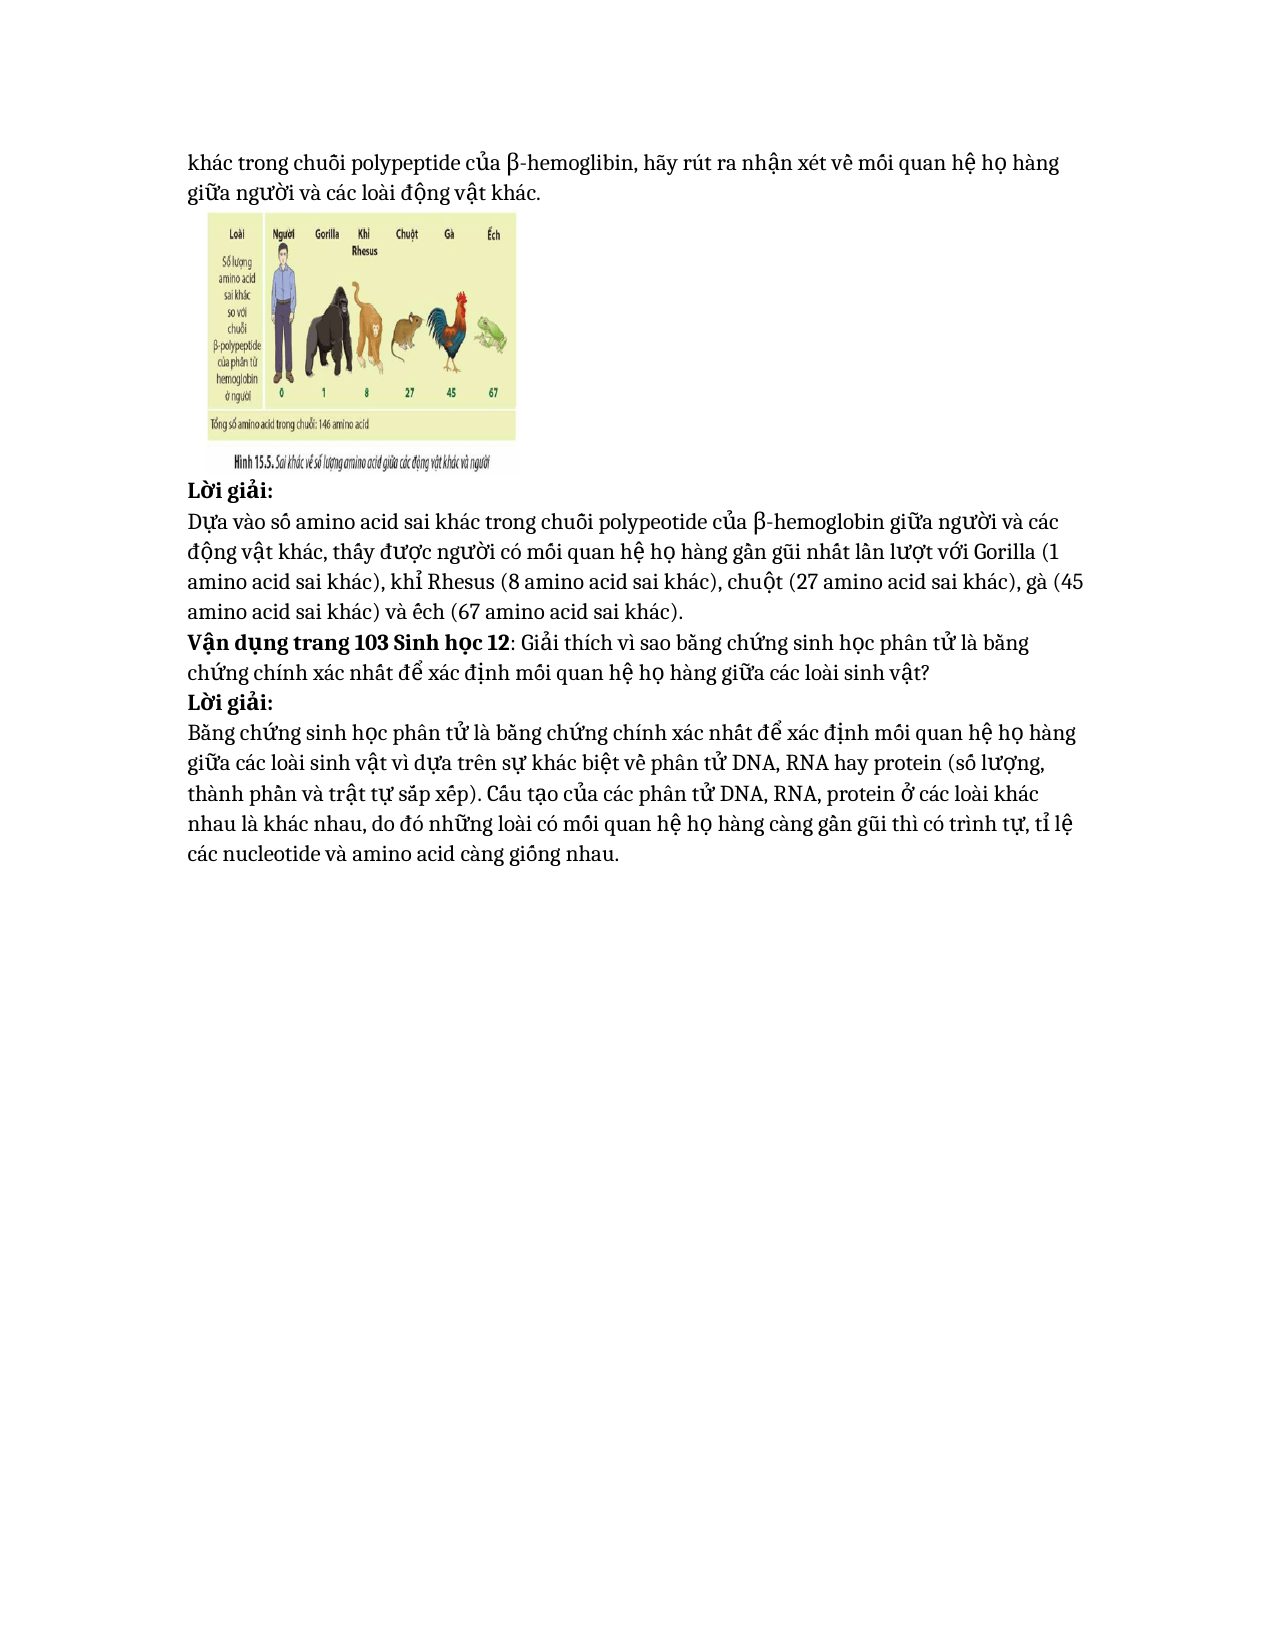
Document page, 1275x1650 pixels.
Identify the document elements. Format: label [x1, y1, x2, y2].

picture [206, 210, 519, 475]
text [187, 150, 1087, 897]
